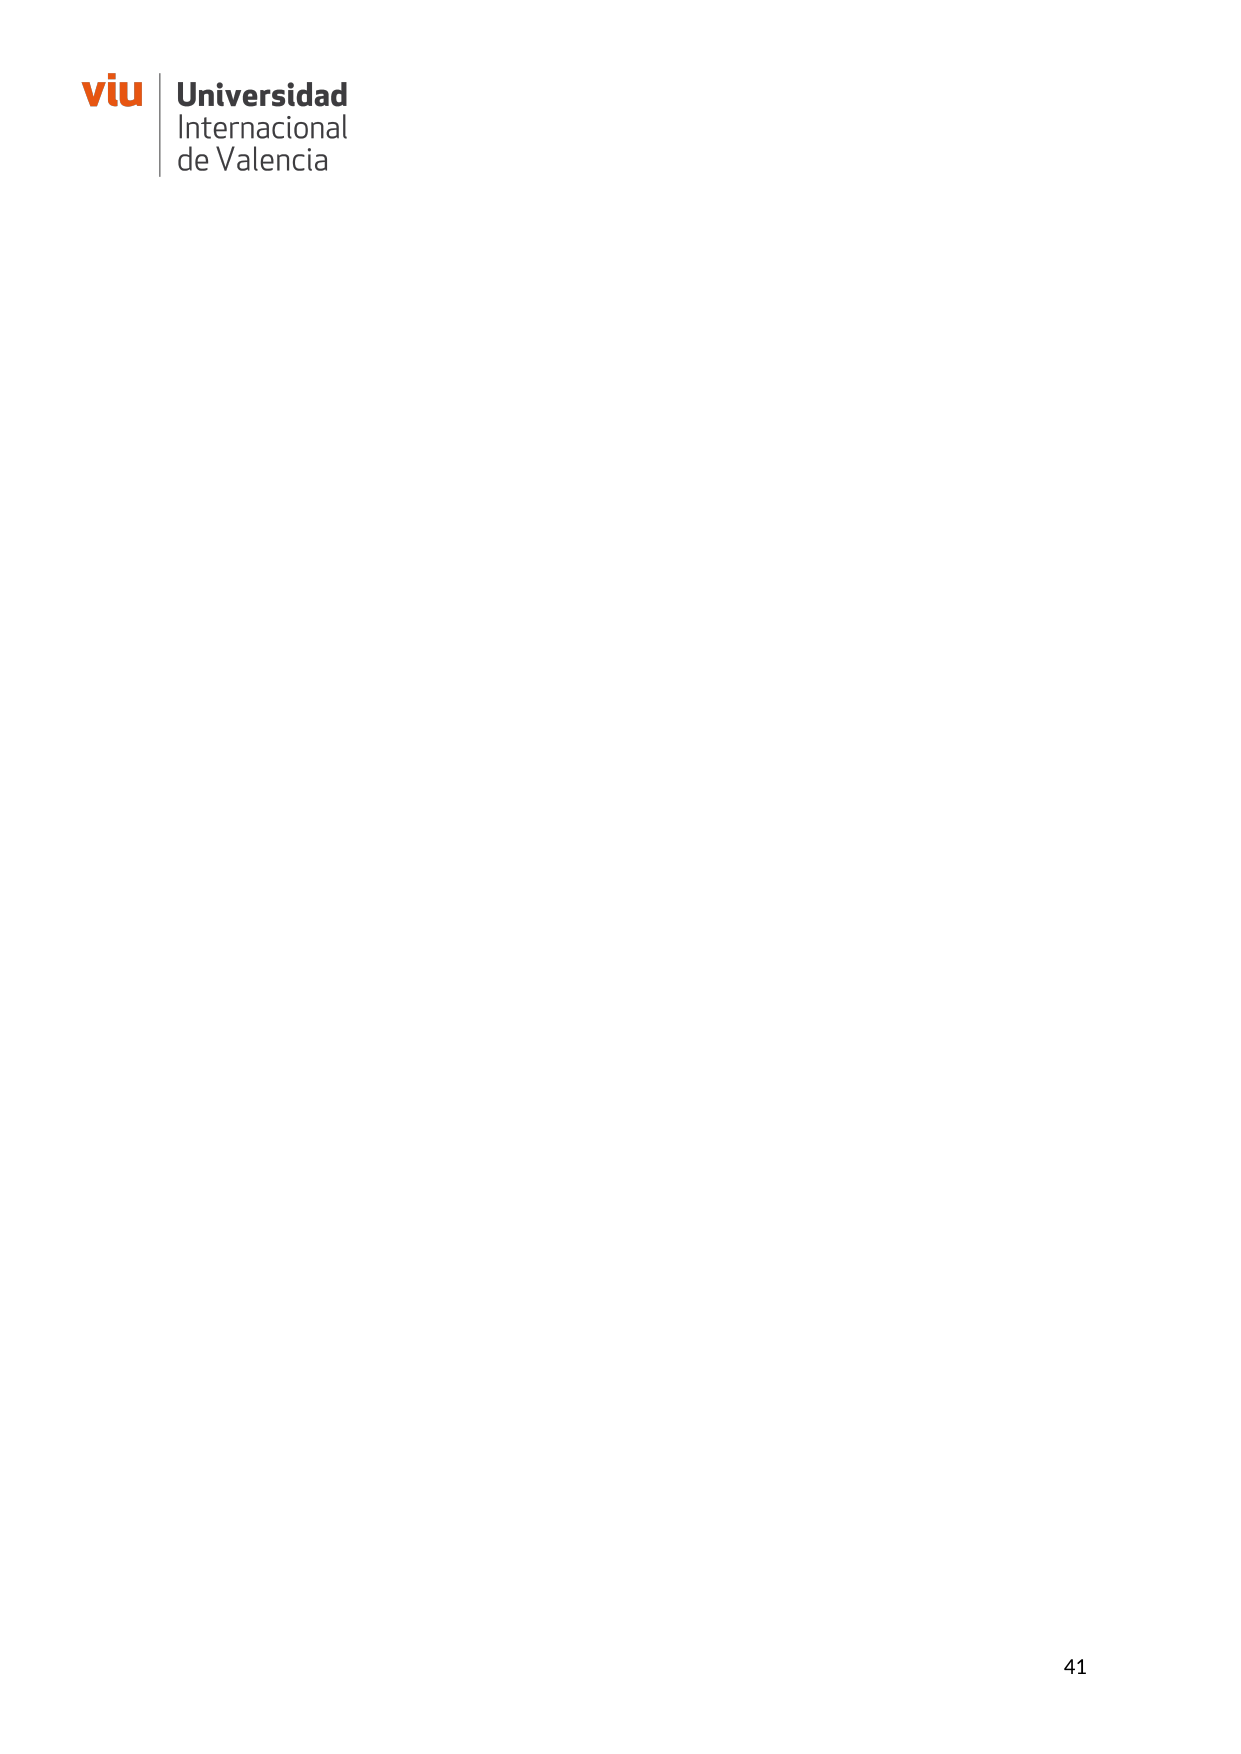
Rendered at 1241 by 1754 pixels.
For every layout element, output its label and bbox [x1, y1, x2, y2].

picture [74, 69, 356, 182]
